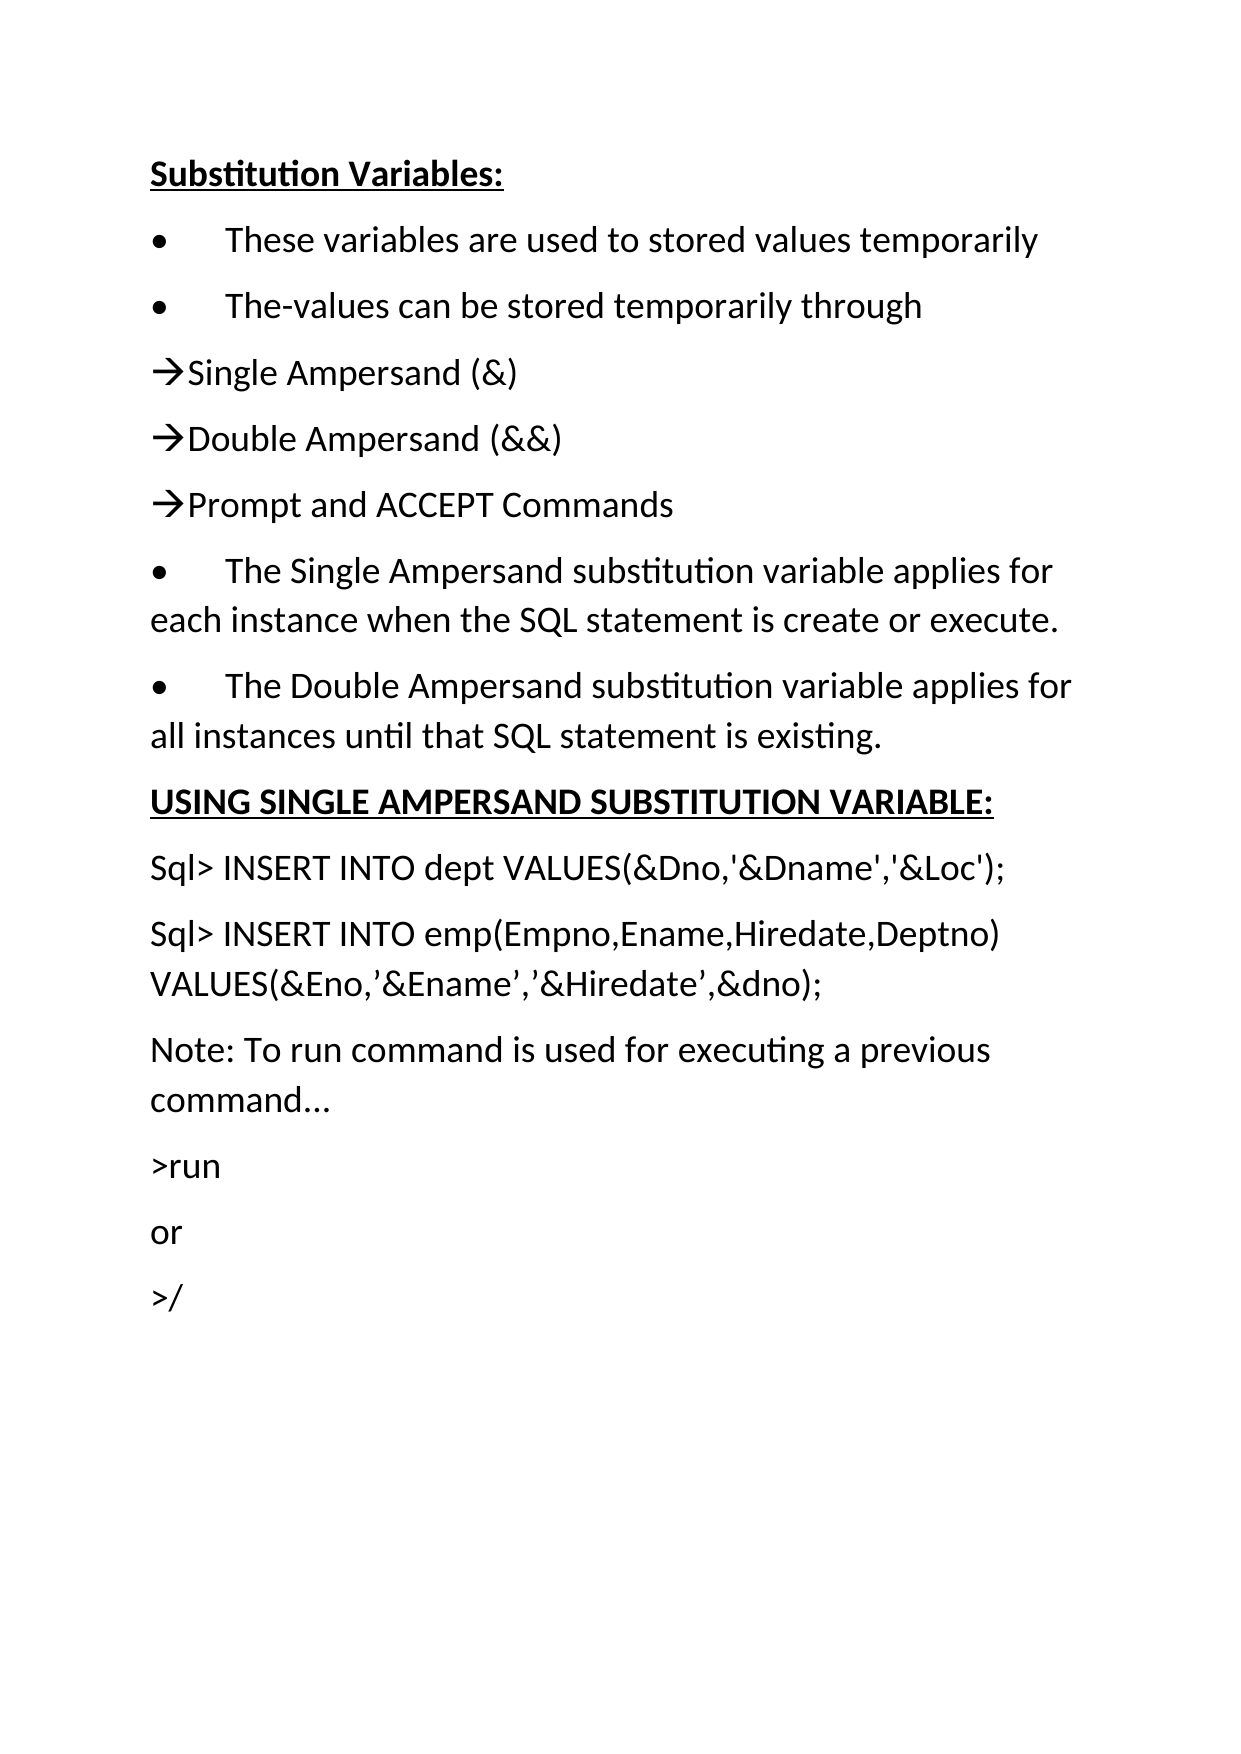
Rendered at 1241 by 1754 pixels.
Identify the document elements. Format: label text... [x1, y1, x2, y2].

text >run [150, 1142, 1090, 1187]
text • The Double Ampersand substitution variable applies for all instances until that SQL statement is existing. [150, 662, 1090, 758]
text Double Ampersand (&&) [150, 414, 1090, 460]
text >/ [150, 1274, 1090, 1320]
text Substitution Variables: [150, 150, 1090, 196]
text Single Ampersand (&) [150, 348, 1090, 394]
text Sql> INSERT INTO emp(Empno,Ename,Hiredate,Deptno) VALUES(&Eno,’&Ename’,’&Hiredate’,&dno); [150, 910, 1090, 1006]
text Prompt and ACCEPT Commands [150, 481, 1090, 527]
text USING SINGLE AMPERSAND SUBSTITUTION VARIABLE: [150, 778, 1090, 824]
text Note: To run command is used for executing a previous command... [150, 1026, 1090, 1121]
text • The-values can be stored temporarily through [150, 282, 1090, 328]
text or [150, 1208, 1090, 1254]
text • The Single Ampersand substitution variable applies for each instance when the SQL statement is create or execute. [150, 547, 1090, 642]
text • These variables are used to stored values temporarily [150, 216, 1090, 262]
text Sql> INSERT INTO dept VALUES(&Dno,'&Dname','&Loc'); [150, 844, 1090, 890]
